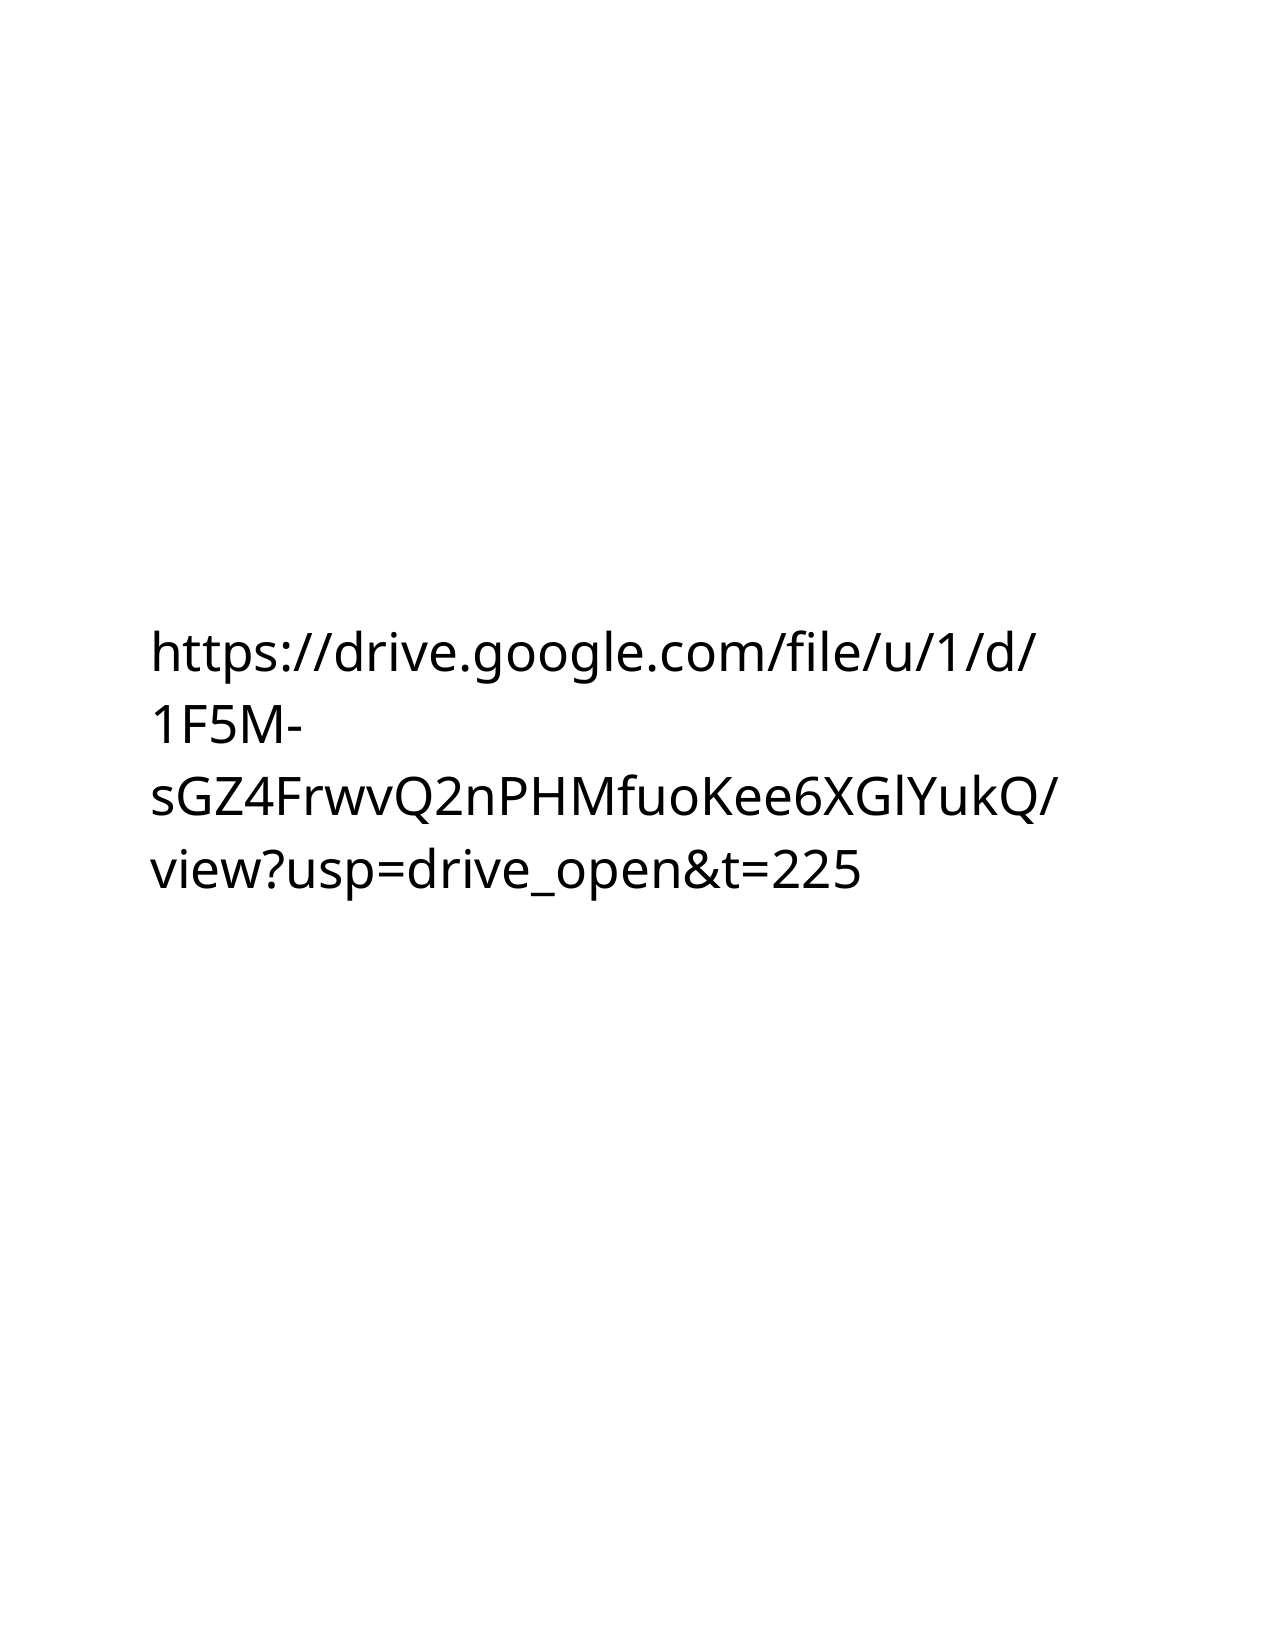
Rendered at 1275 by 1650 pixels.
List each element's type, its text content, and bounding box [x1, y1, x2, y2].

text https://drive.google.com/file/u/1/d/1F5M-sGZ4FrwvQ2nPHMfuoKee6XGlYukQ/view?usp=drive_open&t=225 [150, 614, 1125, 904]
